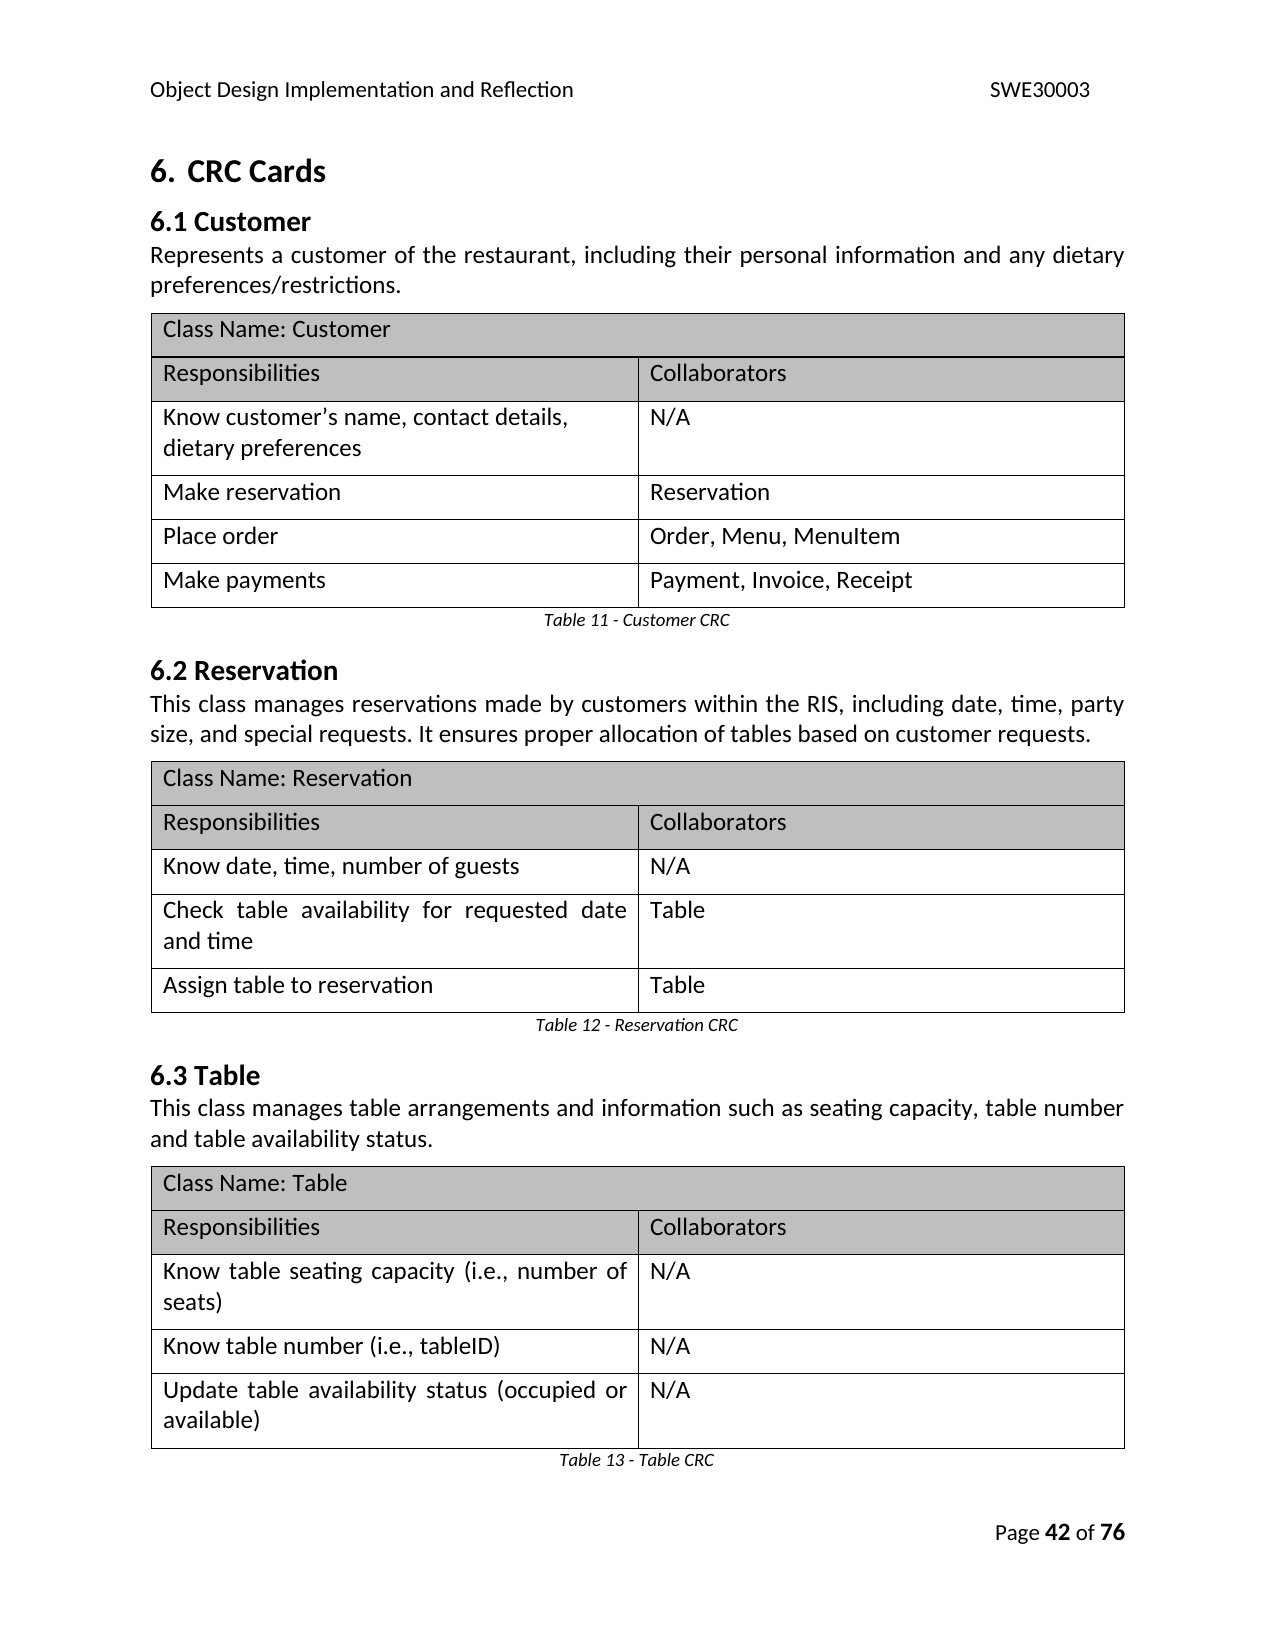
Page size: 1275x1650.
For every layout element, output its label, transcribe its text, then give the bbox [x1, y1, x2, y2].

table_cell Reservation [639, 476, 1124, 519]
table_cell Table [639, 895, 1124, 968]
table_header Class Name: Table [152, 1167, 1124, 1210]
table_cell Place order [152, 520, 638, 563]
table_cell Order, Menu, MenuItem [639, 520, 1124, 563]
text 6.3 Table [150, 1057, 1125, 1092]
table_cell Responsibilities [152, 358, 638, 401]
table_cell Collaborators [639, 358, 1124, 401]
text 6.1 Customer [150, 203, 1125, 239]
table_cell N/A [639, 1330, 1124, 1373]
table_cell Assign table to reservation [152, 969, 638, 1012]
table_header Class Name: Customer [152, 314, 1124, 356]
table_cell N/A [639, 1255, 1124, 1329]
table_cell Collaborators [639, 1211, 1124, 1254]
table_cell Table [639, 969, 1124, 1012]
table_cell Know table seating capacity (i.e., number of seats) [152, 1255, 638, 1329]
table_cell Know date, time, number of guests [152, 850, 638, 893]
table_header Class Name: Reservation [152, 762, 1124, 805]
text 6.2 Reservation [150, 652, 1125, 688]
table_cell Payment, Invoice, Receipt [639, 564, 1124, 607]
table_cell Know customer’s name, contact details, dietary preferences [152, 402, 638, 475]
table_cell Make payments [152, 564, 638, 607]
table_cell N/A [639, 850, 1124, 893]
text Table 13 - Table CRC [150, 1448, 1125, 1471]
text This class manages reservations made by customers within the RIS, including date, time, party size, and special requests. It ensures proper allocation of tables based on customer requests. [150, 688, 1125, 749]
table_cell Responsibilities [152, 1211, 638, 1254]
table_cell Make reservation [152, 476, 638, 519]
text Table 12 - Reservation CRC [150, 1013, 1125, 1036]
table_cell N/A [639, 402, 1124, 475]
table_cell Check table availability for requested date and time [152, 895, 638, 968]
list CRC Cards [150, 150, 1125, 191]
table_cell Update table availability status (occupied or available) [152, 1374, 638, 1447]
table_cell Responsibilities [152, 806, 638, 849]
table_cell N/A [639, 1374, 1124, 1447]
table_cell Know table number (i.e., tableID) [152, 1330, 638, 1373]
text Represents a customer of the restaurant, including their personal information and any dietary preferences/restrictions. [150, 239, 1125, 300]
text This class manages table arrangements and information such as seating capacity, table number and table availability status. [150, 1092, 1125, 1153]
text Table 11 - Customer CRC [150, 608, 1125, 631]
table_cell Collaborators [639, 806, 1124, 849]
